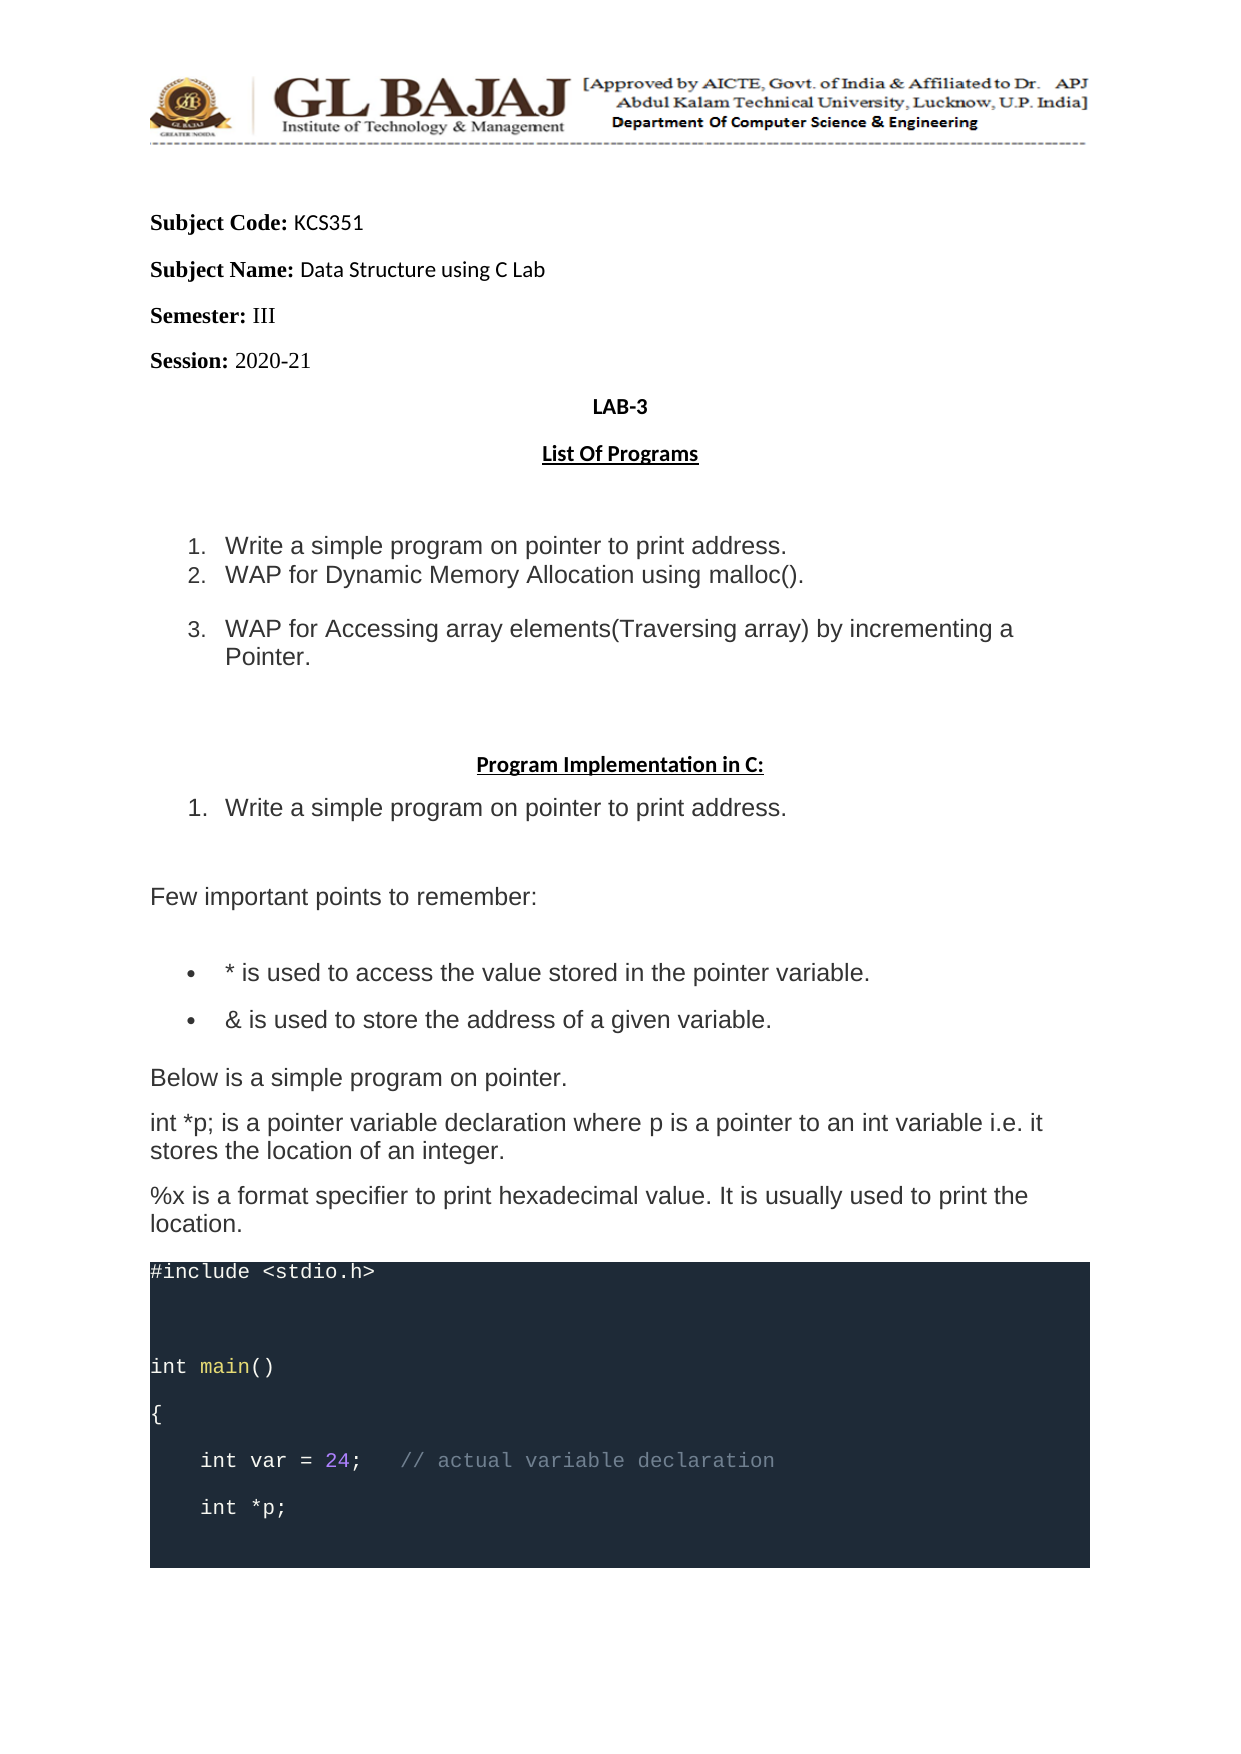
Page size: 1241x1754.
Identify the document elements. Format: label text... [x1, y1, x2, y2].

list Write a simple program on pointer to print address. [187, 793, 1090, 822]
subtitle WAP for Accessing array elements(Traversing array) by incrementing a Pointer. [187, 613, 1090, 671]
text Subject Name: Data Structure using C Lab [150, 255, 1090, 283]
text Session: 2020-21 [150, 347, 1090, 373]
text int var = 24; // actual variable declaration [150, 1450, 1090, 1473]
list * is used to access the value stored in the pointer variable. [187, 940, 1090, 987]
text List Of Programs [150, 439, 1090, 467]
list & is used to store the address of a given variable. [187, 987, 1090, 1034]
text Program Implementation in C: [150, 750, 1090, 778]
list WAP for Dynamic Memory Allocation using malloc(). [187, 560, 1090, 588]
list Write a simple program on pointer to print address. [187, 531, 1090, 560]
picture [150, 73, 1091, 164]
text int *p; is a pointer variable declaration where p is a pointer to an int variable i.e. it stores the location of an integer. [150, 1107, 1090, 1165]
text Semester: III [150, 302, 1090, 328]
text #include <stdio.h> [150, 1262, 1090, 1285]
text Below is a simple program on pointer. [150, 1063, 1090, 1092]
text Subject Code: KCS351 [150, 208, 1090, 236]
text %x is a format specifier to print hexadecimal value. It is usually used to print the location. [150, 1181, 1090, 1238]
text Few important points to remember: [150, 882, 1090, 911]
text { [150, 1403, 1090, 1426]
text LAB-3 [150, 392, 1090, 420]
text int main() [150, 1356, 1090, 1379]
text int *p; [150, 1497, 1090, 1521]
